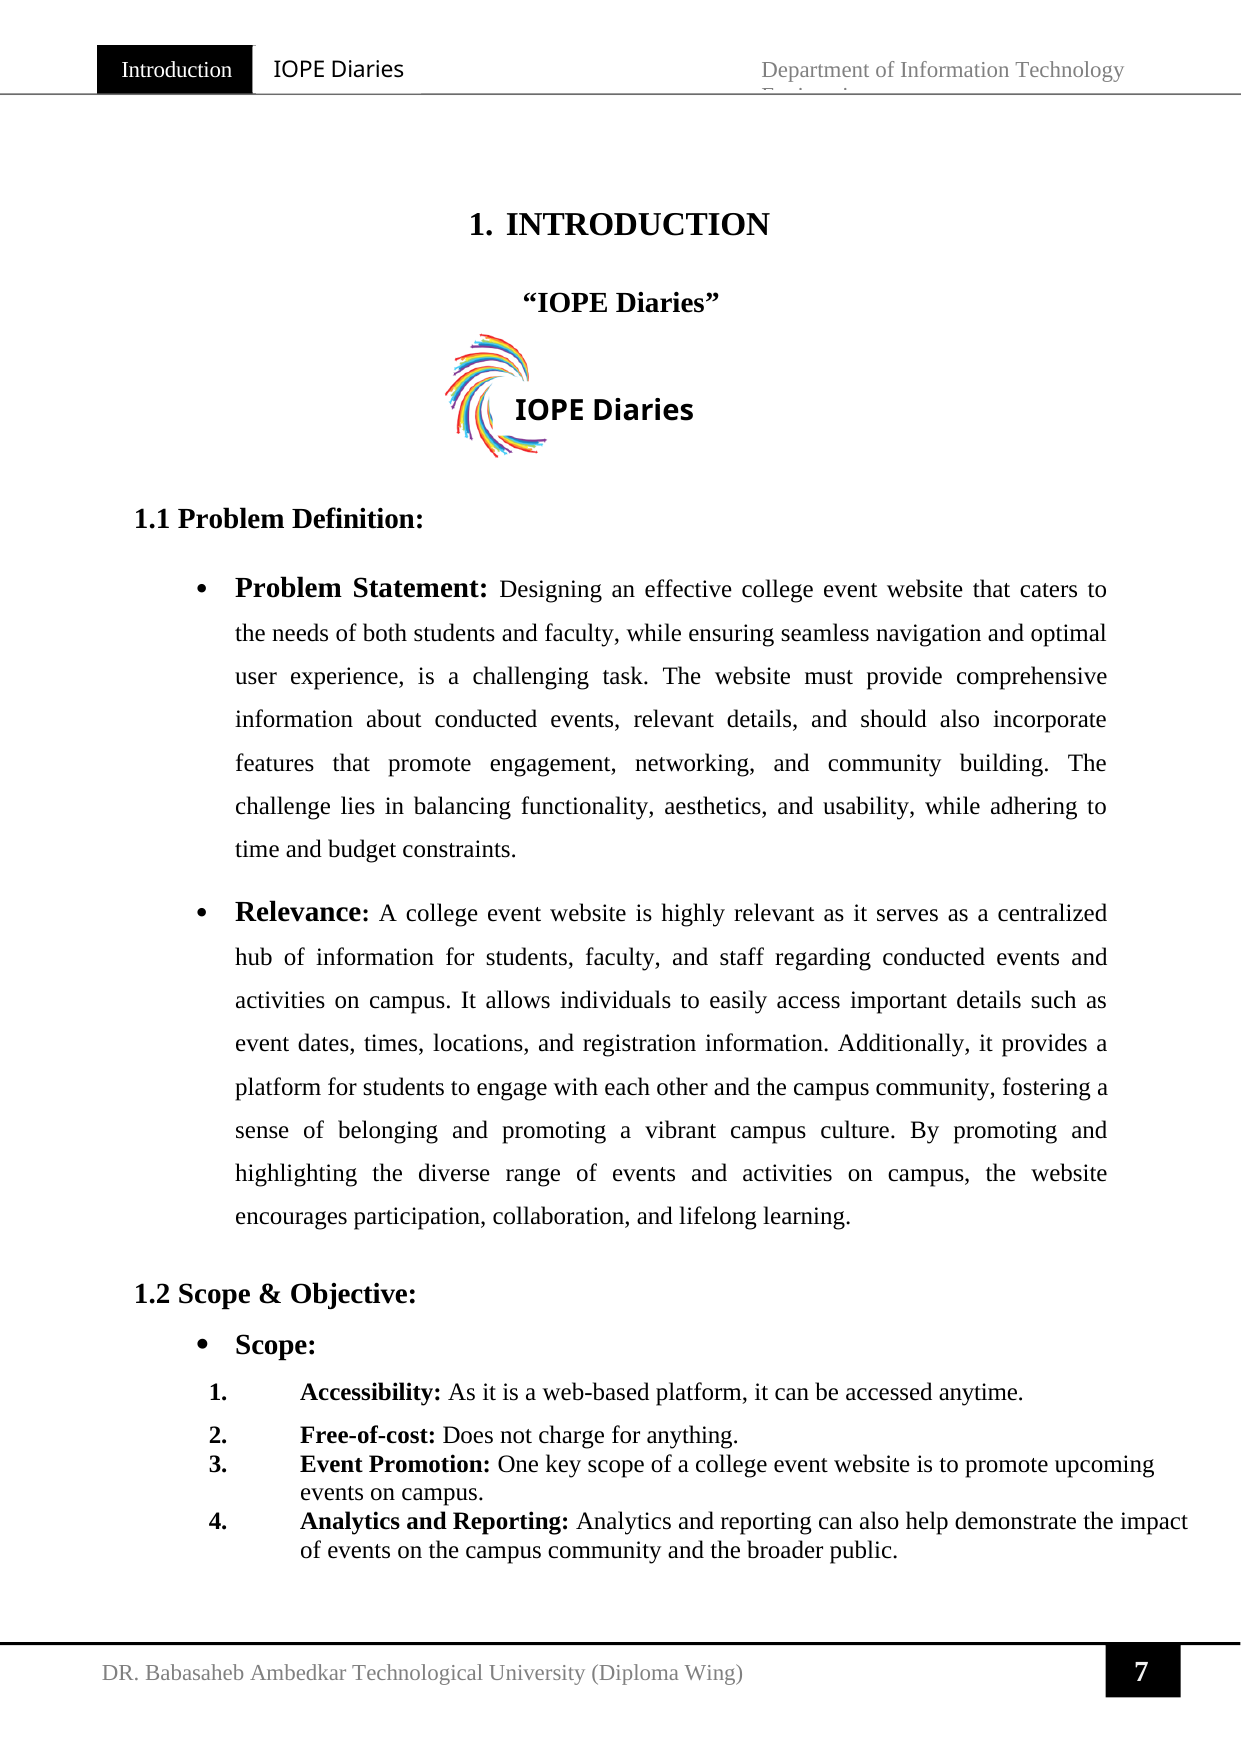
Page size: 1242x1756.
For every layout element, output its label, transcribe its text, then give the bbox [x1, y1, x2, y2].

list Free-of-cost: Does not charge for anything. [209, 1420, 1194, 1449]
picture [437, 320, 552, 467]
picture [0, 92, 1241, 150]
list Scope: [197, 1327, 1194, 1361]
list Accessibility: As it is a web-based platform, it can be accessed anytime. [209, 1377, 1194, 1406]
list Relevance: A college event website is highly relevant as it serves as a centralized hub of information for students, faculty, and staff regarding conducted events and activities on campus. It allows individuals to easily access important details such as event dates, times, locations, and registration information. Additionally, it provides a platform for students to engage with each other and the campus community, fostering a sense of belonging and promoting a vibrant campus culture. By promoting and highlighting the diverse range of events and activities on campus, the website encourages participation, collaboration, and lifelong learning. [197, 894, 1108, 1230]
subtitle INTRODUCTION [468, 205, 1194, 243]
list Event Promotion: One key scope of a college event website is to promote upcoming events on campus. [209, 1449, 1194, 1506]
subtitle Scope & Objective: [134, 1276, 1194, 1310]
subtitle “IOPE Diaries” [200, 285, 1041, 319]
list Analytics and Reporting: Analytics and reporting can also help demonstrate the impact of events on the campus community and the broader public. [209, 1506, 1194, 1564]
list Problem Statement: Designing an effective college event website that caters to the needs of both students and faculty, while ensuring seamless navigation and optimal user experience, is a challenging task. The website must provide comprehensive information about conducted events, relevant details, and should also incorporate features that promote engagement, networking, and community building. The challenge lies in balancing functionality, aesthetics, and usability, while adhering to time and budget constraints. [197, 570, 1108, 863]
subtitle Problem Definition: [134, 501, 1194, 535]
